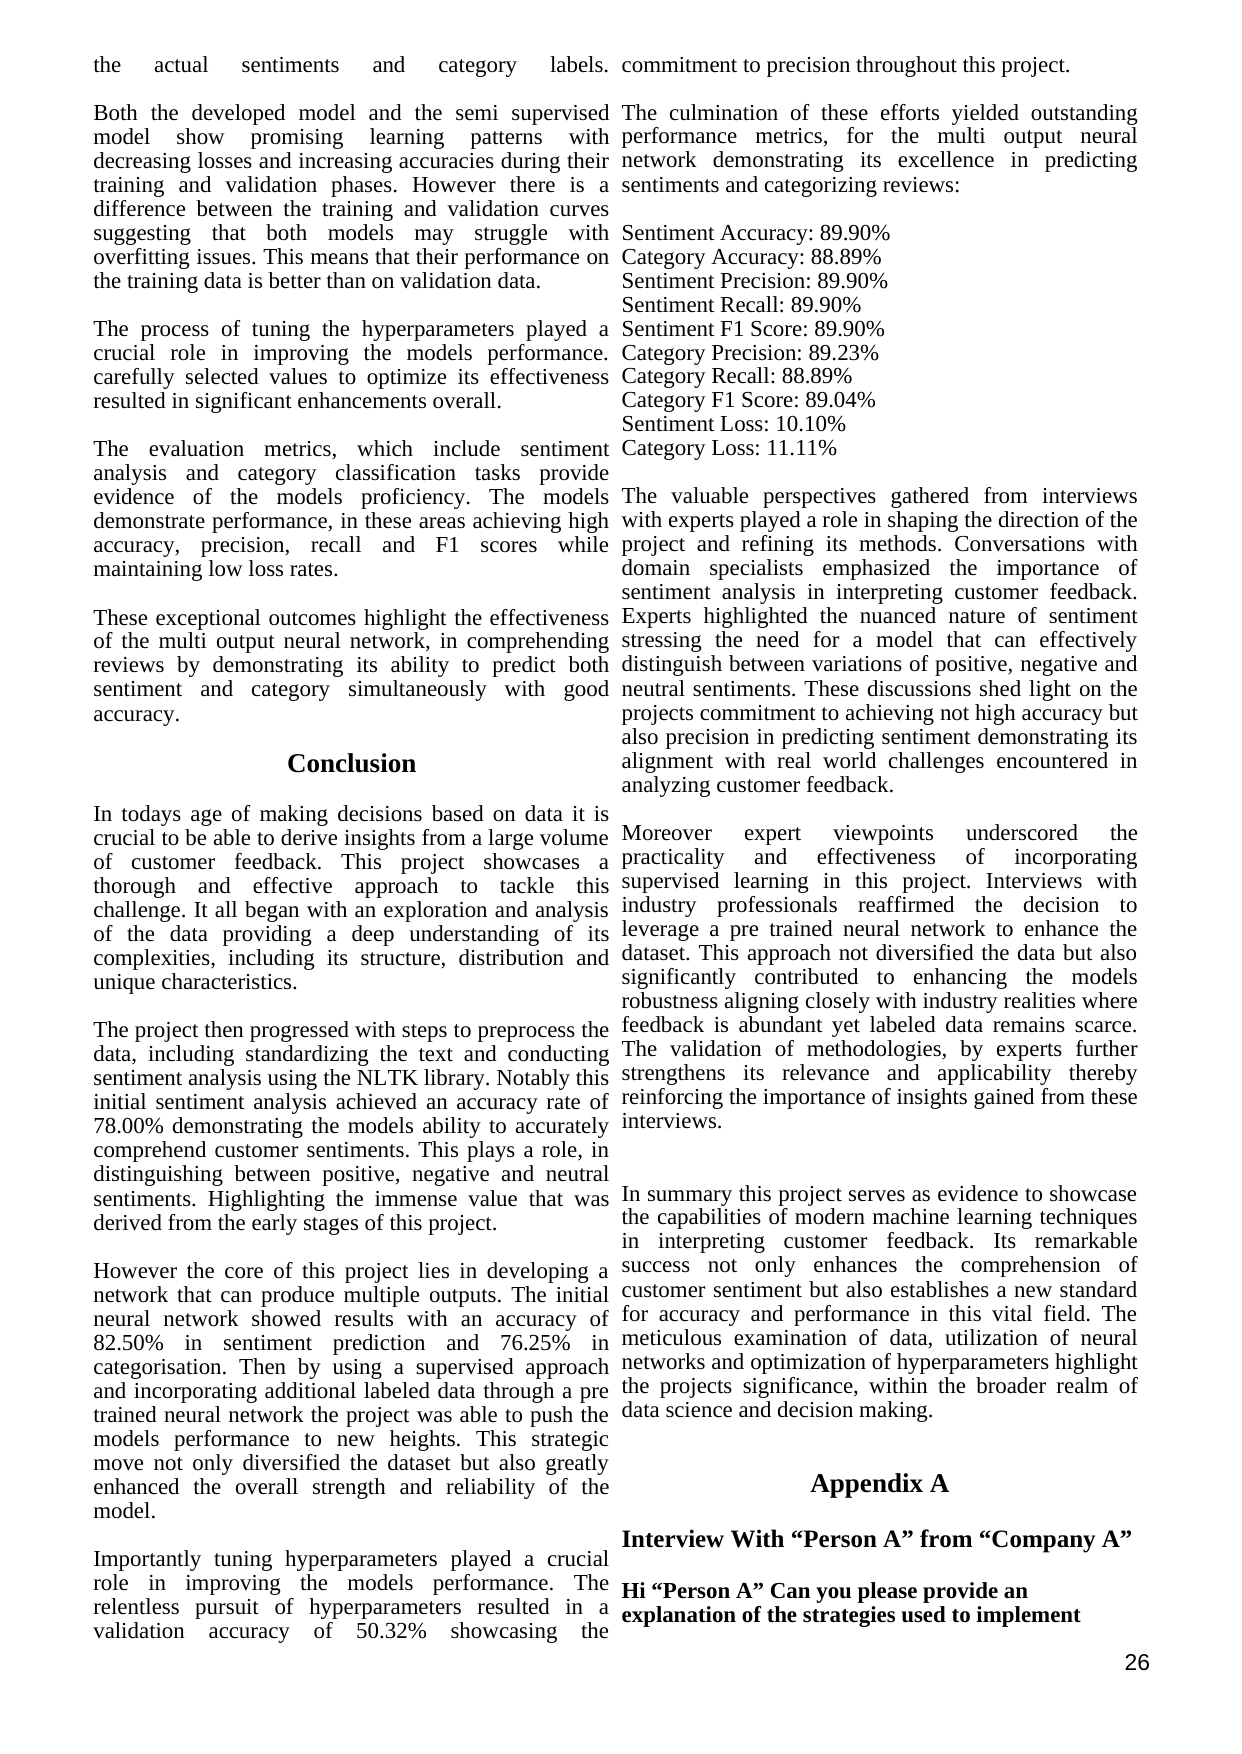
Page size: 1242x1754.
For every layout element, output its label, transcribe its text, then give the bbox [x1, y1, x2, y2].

text The evaluation metrics, which include sentiment analysis and category classification tasks provide evidence of the models proficiency. The models demonstrate performance, in these areas achieving high accuracy, precision, recall and F1 scores while maintaining low loss rates. [93, 437, 610, 582]
text Interview With “Person A” from “Company A” [621, 1527, 1138, 1553]
text Category Precision: 89.23% [621, 341, 1138, 365]
text The culmination of these efforts yielded outstanding performance metrics, for the multi output neural network demonstrating its excellence in predicting sentiments and categorizing reviews: [621, 101, 1138, 197]
text Category Recall: 88.89% [621, 365, 1138, 389]
text Category F1 Score: 89.04% [621, 389, 1138, 413]
text In todays age of making decisions based on data it is crucial to be able to derive insights from a large volume of customer feedback. This project showcases a thorough and effective approach to tackle this challenge. It all began with an exploration and analysis of the data providing a deep understanding of its complexities, including its structure, distribution and unique characteristics. [93, 802, 610, 994]
text Sentiment Loss: 10.10% [621, 413, 1138, 437]
text Sentiment Precision: 89.90% [621, 269, 1138, 293]
text However the core of this project lies in developing a network that can produce multiple outputs. The initial neural network showed results with an accuracy of 82.50% in sentiment prediction and 76.25% in categorisation. Then by using a supervised approach and incorporating additional labeled data through a pre trained neural network the project was able to push the models performance to new heights. This strategic move not only diversified the dataset but also greatly enhanced the overall strength and reliability of the model. [93, 1259, 610, 1523]
text The valuable perspectives gathered from interviews with experts played a role in shaping the direction of the project and refining its methods. Conversations with domain specialists emphasized the importance of sentiment analysis in interpreting customer feedback. Experts highlighted the nuanced nature of sentiment stressing the need for a model that can effectively distinguish between variations of positive, negative and neutral sentiments. These discussions shed light on the projects commitment to achieving not high accuracy but also precision in predicting sentiment demonstrating its alignment with real world challenges encountered in analyzing customer feedback. [621, 484, 1138, 797]
text Appendix A [621, 1470, 1138, 1498]
text These exceptional outcomes highlight the effectiveness of the multi output neural network, in comprehending reviews by demonstrating its ability to predict both sentiment and category simultaneously with good accuracy. [93, 606, 610, 726]
text Category Loss: 11.11% [621, 437, 1138, 461]
text The project then progressed with steps to preprocess the data, including standardizing the text and conducting sentiment analysis using the NLTK library. Notably this initial sentiment analysis achieved an accuracy rate of 78.00% demonstrating the models ability to accurately comprehend customer sentiments. This plays a role, in distinguishing between positive, negative and neutral sentiments. Highlighting the immense value that was derived from the early stages of this project. [93, 1018, 610, 1235]
text Sentiment Recall: 89.90% [621, 293, 1138, 317]
text Category Accuracy: 88.89% [621, 245, 1138, 269]
text Sentiment F1 Score: 89.90% [621, 317, 1138, 341]
text Moreover expert viewpoints underscored the practicality and effectiveness of incorporating supervised learning in this project. Interviews with industry professionals reaffirmed the decision to leverage a pre trained neural network to enhance the dataset. This approach not diversified the data but also significantly contributed to enhancing the models robustness aligning closely with industry realities where feedback is abundant yet labeled data remains scarce. The validation of methodologies, by experts further strengthens its relevance and applicability thereby reinforcing the importance of insights gained from these interviews. [621, 821, 1138, 1134]
text Conclusion [93, 750, 610, 778]
text The process of tuning the hyperparameters played a crucial role in improving the models performance. carefully selected values to optimize its effectiveness resulted in significant enhancements overall. [93, 317, 610, 413]
text Importantly tuning hyperparameters played a crucial role in improving the models performance. The relentless pursuit of hyperparameters resulted in a validation accuracy of 50.32% showcasing the commitment to precision throughout this project. [93, 1547, 610, 1644]
text Sentiment Accuracy: 89.90% [621, 221, 1138, 245]
text In summary this project serves as evidence to showcase the capabilities of modern machine learning techniques in interpreting customer feedback. Its remarkable success not only enhances the comprehension of customer sentiment but also establishes a new standard for accuracy and performance in this vital field. The meticulous examination of data, utilization of neural networks and optimization of hyperparameters highlight the projects significance, within the broader realm of data science and decision making. [621, 1182, 1138, 1422]
